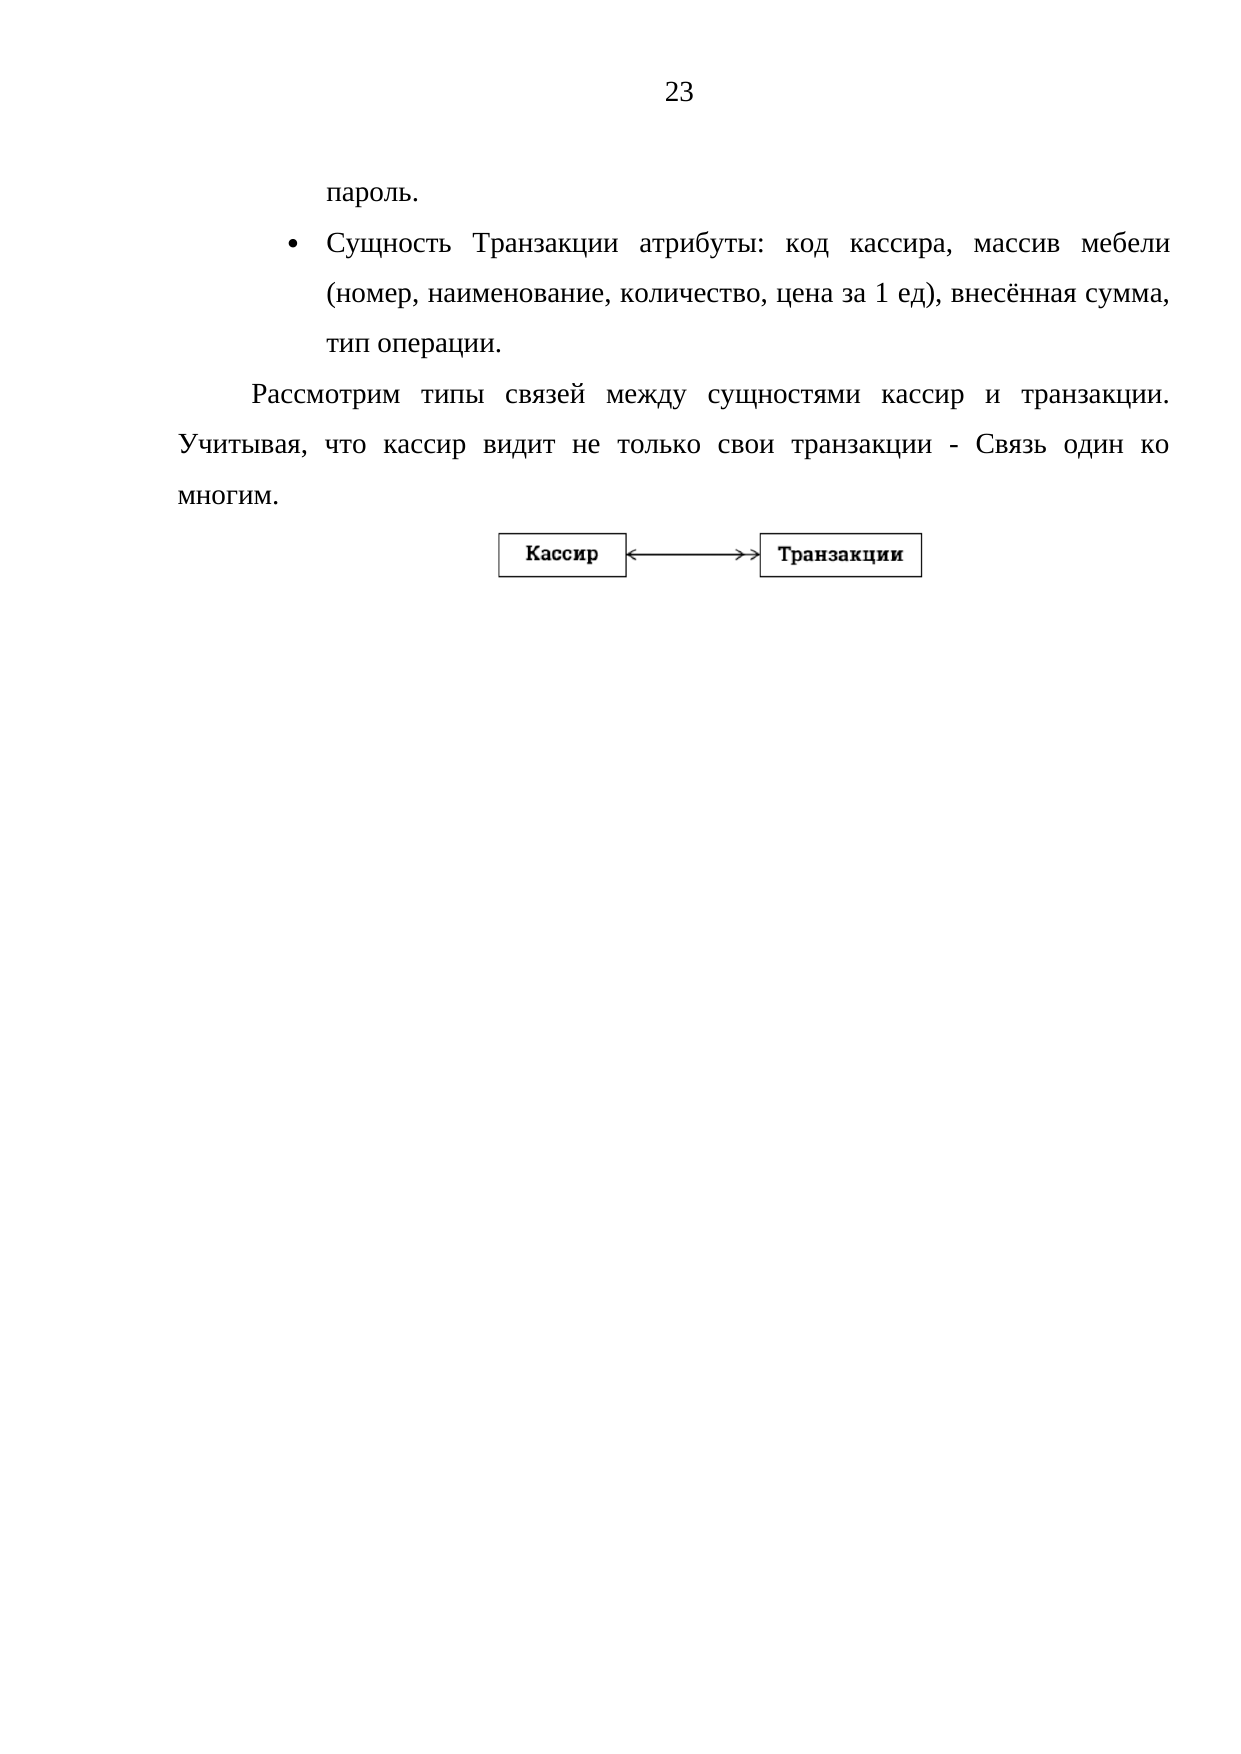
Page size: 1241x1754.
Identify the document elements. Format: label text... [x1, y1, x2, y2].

list Сущность Транзакции атрибуты: код кассира, массив мебели (номер, наименование, количество, цена за 1 ед), внесённая сумма, тип операции. [288, 225, 1171, 359]
list Сущность Кассиры атрибуты: Логин кассира, код кассира, id, пароль. [288, 174, 1171, 208]
picture [495, 527, 927, 584]
text Рассмотрим типы связей между сущностями кассир и транзакции. Учитывая, что кассир видит не только свои транзакции - Связь один ко многим. [177, 376, 1171, 510]
